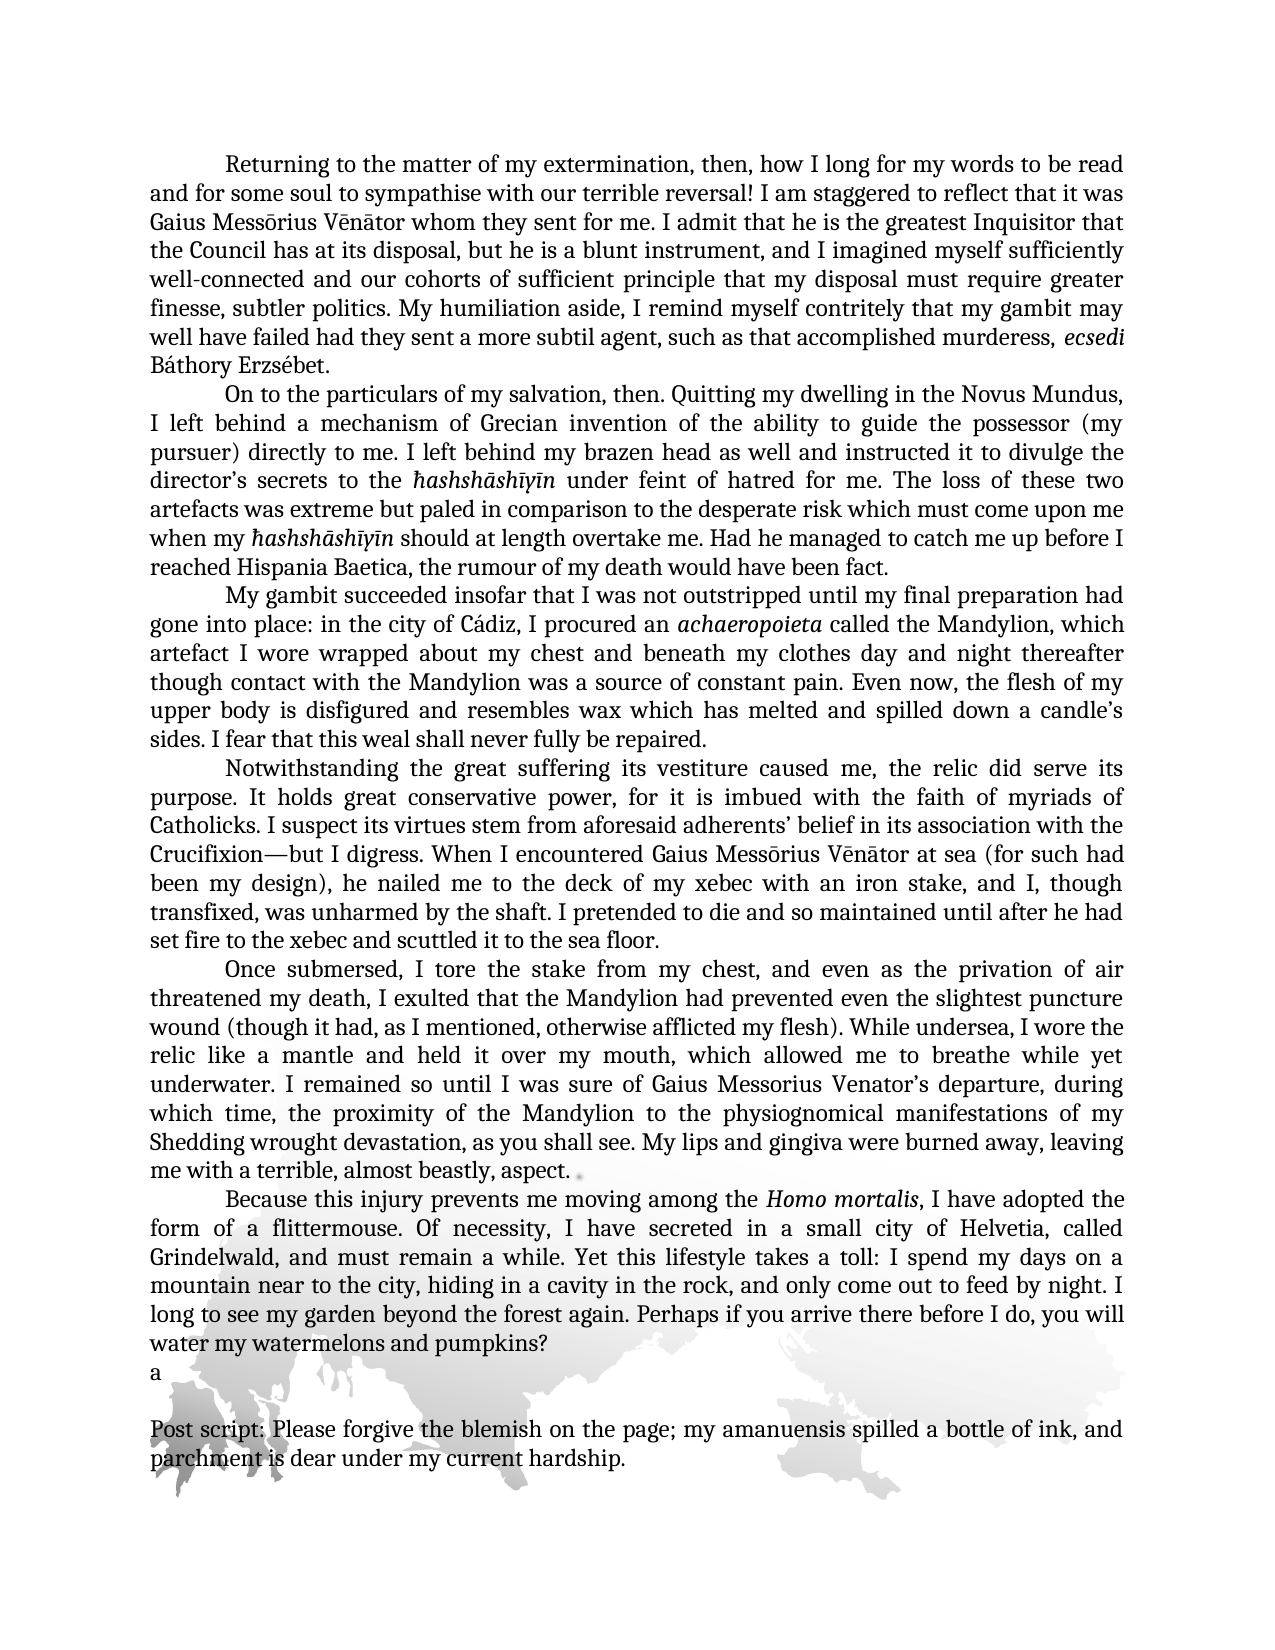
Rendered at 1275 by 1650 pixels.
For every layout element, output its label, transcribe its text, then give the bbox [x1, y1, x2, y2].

picture [150, 896, 1126, 1500]
text Notwithstanding the great suffering its vestiture caused me, the relic did serve its purpose. It holds great conservative power, for it is imbued with the faith of myriads of Catholicks. I suspect its virtues stem from aforesaid adherents’ belief in its association with the Crucifixion—but I digress. When I encountered Gaius Messōrius Vēnātor at sea (for such had been my design), he nailed me to the deck of my xebec with an iron stake, and I, though transfixed, was unharmed by the shaft. I pretended to die and so maintained until after he had set fire to the xebec and scuttled it to the sea floor. [150, 754, 1125, 955]
text On to the particulars of my salvation, then. Quitting my dwelling in the Novus Mundus, I left behind a mechanism of Grecian invention of the ability to guide the possessor (my pursuer) directly to me. I left behind my brazen head as well and instructed it to divulge the director’s secrets to the ħashshāshīyīn under feint of hatred for me. The loss of these two artefacts was extreme but paled in comparison to the desperate risk which must come upon me when my ħashshāshīyīn should at length overtake me. Had he managed to catch me up before I reached Hispania Baetica, the rumour of my death would have been fact. [150, 380, 1125, 581]
text Because this injury prevents me moving among the Homo mortalis, I have adopted the form of a flittermouse. Of necessity, I have secreted in a small city of Helvetia, called Grindelwald, and must remain a while. Yet this lifestyle takes a toll: I spend my days on a mountain near to the city, hiding in a cavity in the rock, and only come out to feed by night. I long to see my garden beyond the forest again. Perhaps if you arrive there before I do, you will water my watermelons and pumpkins? [150, 1185, 1125, 1357]
text Once submersed, I tore the stake from my chest, and even as the privation of air threatened my death, I exulted that the Mandylion had prevented even the slightest puncture wound (though it had, as I mentioned, otherwise afflicted my flesh). While undersea, I wore the relic like a mantle and held it over my mouth, which allowed me to breathe while yet underwater. I remained so until I was sure of Gaius Messorius Venator’s departure, during which time, the proximity of the Mandylion to the physiognomical manifestations of my Shedding wrought devastation, as you shall see. My lips and gingiva were burned away, leaving me with a terrible, almost beastly, aspect. [150, 955, 1125, 1185]
text My gambit succeeded insofar that I was not outstripped until my final preparation had gone into place: in the city of Cádiz, I procured an achaeropoieta called the Mandylion, which artefact I wore wrapped about my chest and beneath my clothes day and night thereafter though contact with the Mandylion was a source of constant pain. Even now, the flesh of my upper body is disfigured and resembles wax which has melted and spilled down a candle’s sides. I fear that this weal shall never fully be repaired. [150, 581, 1125, 754]
text a [150, 1357, 1125, 1386]
text Returning to the matter of my extermination, then, how I long for my words to be read and for some soul to sympathise with our terrible reversal! I am staggered to reflect that it was Gaius Messōrius Vēnātor whom they sent for me. I admit that he is the greatest Inquisitor that the Council has at its disposal, but he is a blunt instrument, and I imagined myself sufficiently well-connected and our cohorts of sufficient principle that my disposal must require greater finesse, subtler politics. My humiliation aside, I remind myself contritely that my gambit may well have failed had they sent a more subtil agent, such as that accomplished murderess, ecsedi Báthory Erzsébet. [150, 150, 1125, 380]
text Post script: Please forgive the blemish on the page; my amanuensis spilled a bottle of ink, and parchment is dear under my current hardship. [150, 1415, 1125, 1472]
